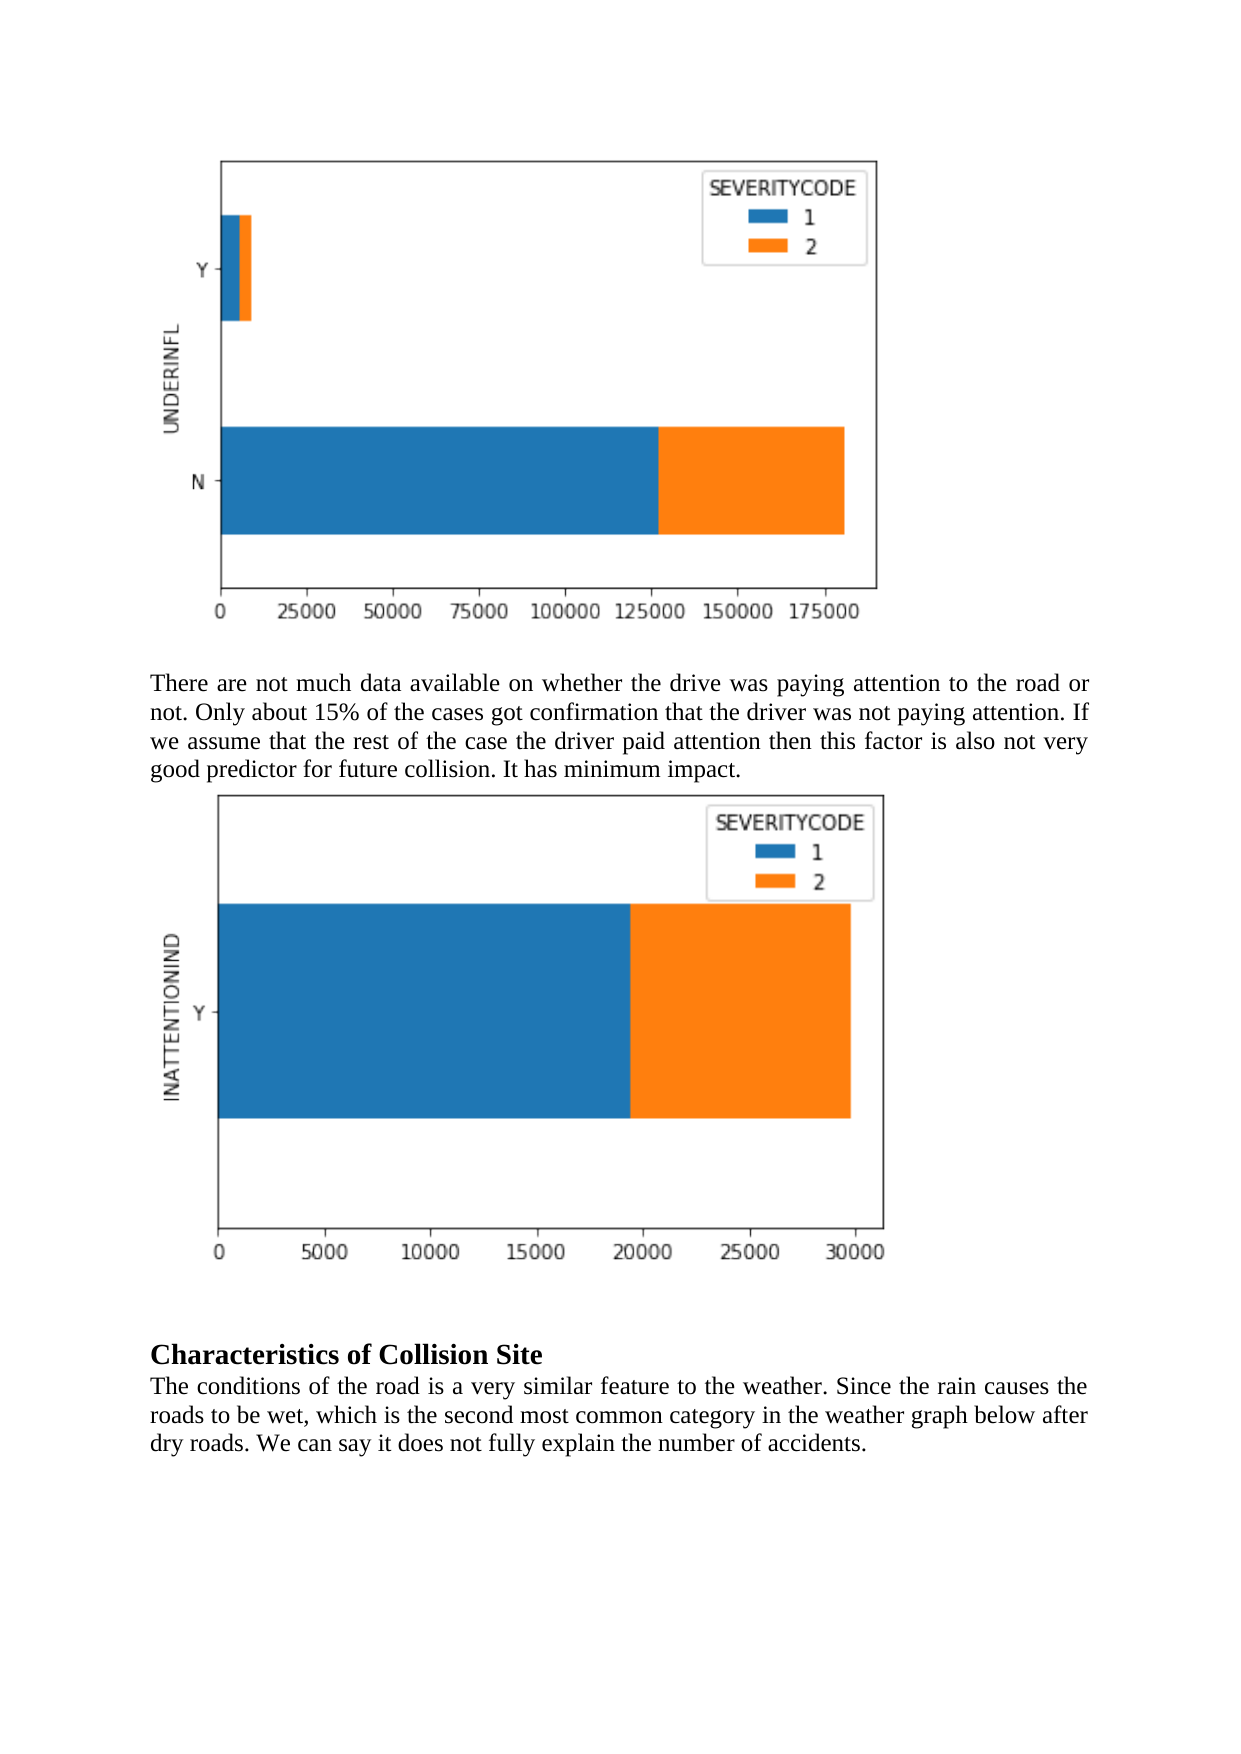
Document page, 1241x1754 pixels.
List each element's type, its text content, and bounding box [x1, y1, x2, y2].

text The conditions of the road is a very similar feature to the weather. Since the rain causes the roads to be wet, which is the second most common category in the weather graph below after dry roads. We can say it does not fully explain the number of accidents. [150, 1371, 1090, 1457]
text Characteristics of Collision Site [150, 1337, 1090, 1371]
picture [150, 150, 888, 635]
text There are not much data available on whether the drive was paying attention to the road or not. Only about 15% of the cases got confirmation that the driver was not paying attention. If we assume that the rest of the case the driver paid attention then this factor is also not very good predictor for future collision. It has minimum impact. [150, 668, 1090, 783]
picture [150, 783, 899, 1276]
